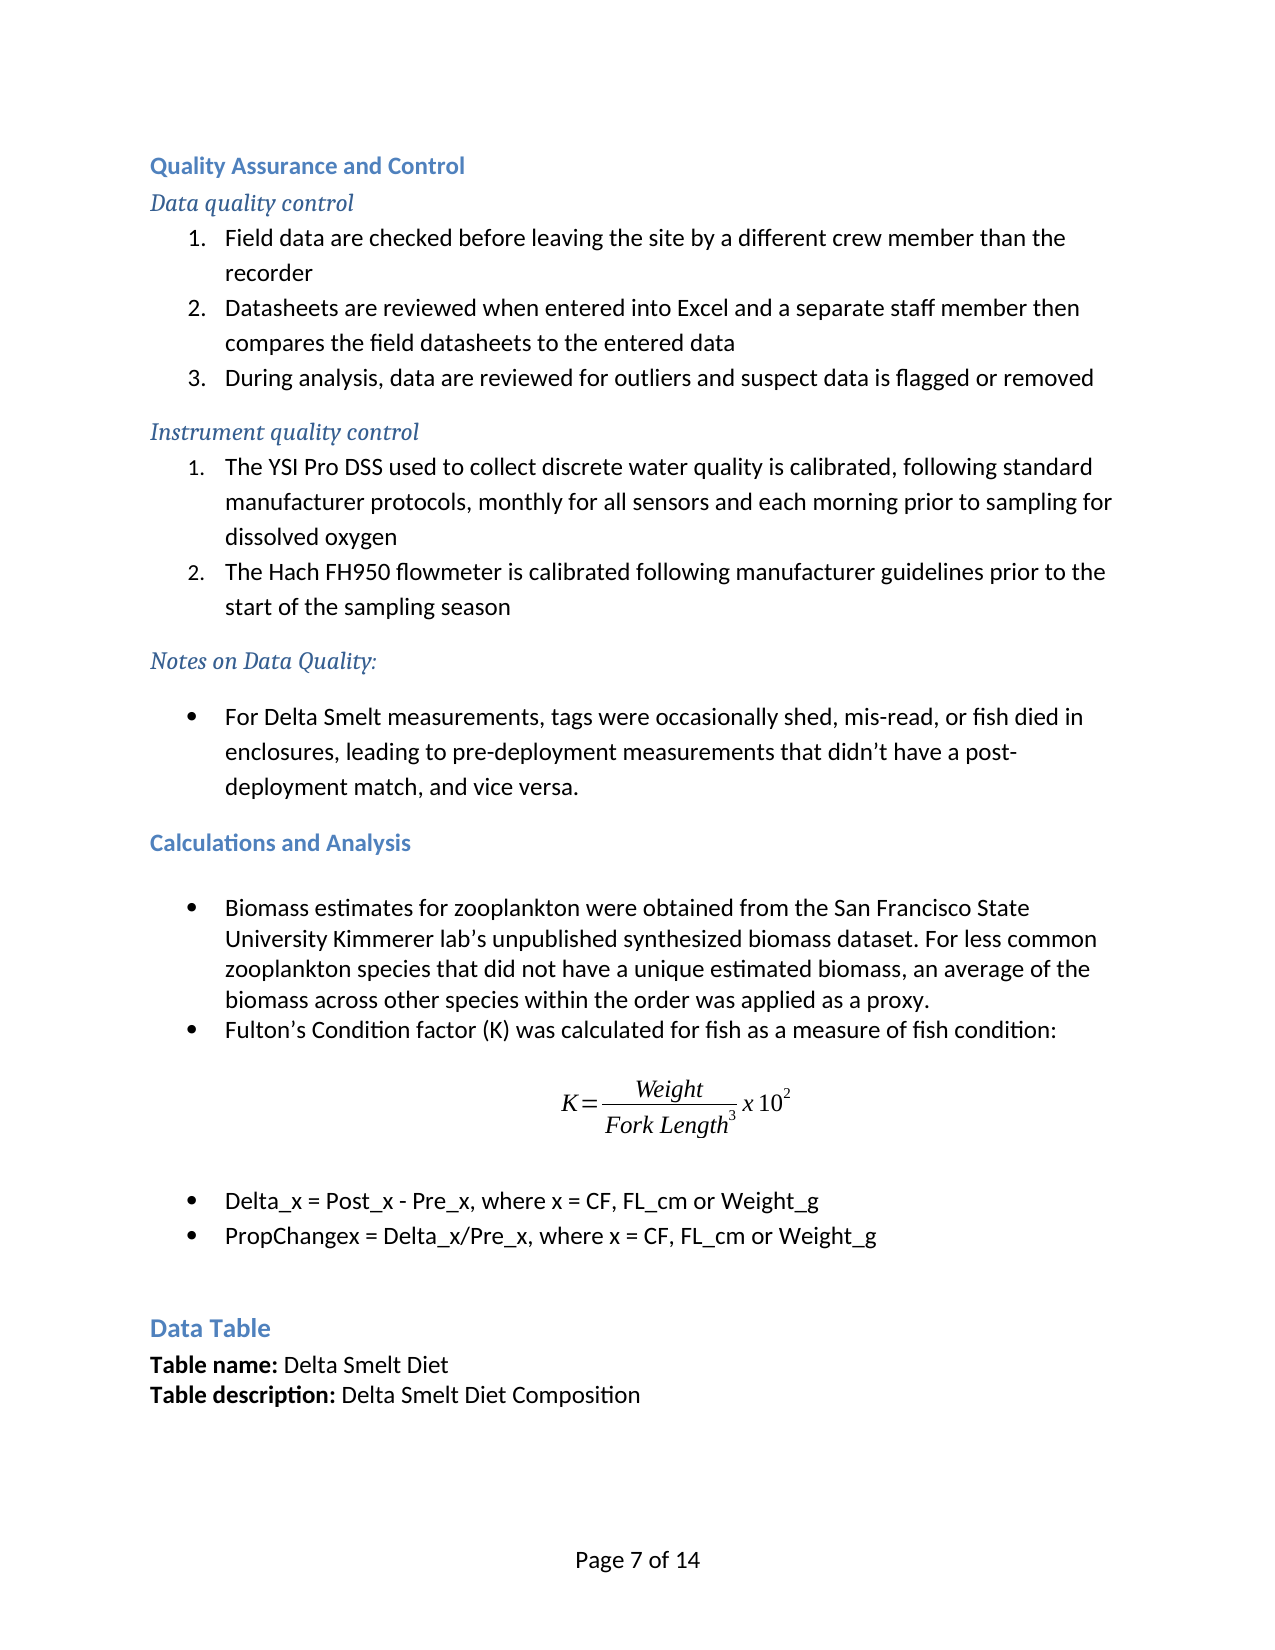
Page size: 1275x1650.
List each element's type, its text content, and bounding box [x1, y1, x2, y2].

text Table name: Delta Smelt Diet [150, 1349, 1125, 1379]
list For Delta Smelt measurements, tags were occasionally shed, mis-read, or fish died in enclosures, leading to pre-deployment measurements that didn’t have a post-deployment match, and vice versa. [187, 701, 1125, 801]
list Biomass estimates for zooplankton were obtained from the San Francisco State University Kimmerer lab’s unpublished synthesized biomass dataset. For less common zooplankton species that did not have a unique estimated biomass, an average of the biomass across other species within the order was applied as a proxy. [187, 892, 1125, 1014]
list Delta_x = Post_x - Pre_x, where x = CF, FL_cm or Weight_g [187, 1185, 1125, 1216]
subtitle Data Table [150, 1311, 1125, 1344]
subtitle Quality Assurance and Control [150, 150, 1125, 181]
text Notes on Data Quality: [150, 647, 1125, 676]
list The YSI Pro DSS used to collect discrete water quality is calibrated, following standard manufacturer protocols, monthly for all sensors and each morning prior to sampling for dissolved oxygen [187, 451, 1125, 552]
list Fulton’s Condition factor (K) was calculated for fish as a measure of fish condition: [187, 1014, 1125, 1075]
subtitle Instrument quality control [150, 418, 1125, 447]
subtitle Calculations and Analysis [150, 827, 1125, 857]
text Table description: Delta Smelt Diet Composition [150, 1379, 1125, 1410]
list Datasheets are reviewed when entered into Excel and a separate staff member then compares the field datasheets to the entered data [187, 292, 1125, 358]
subtitle Data quality control [150, 189, 1125, 218]
list Field data are checked before leaving the site by a different crew member than the recorder [187, 222, 1125, 288]
list PropChangex = Delta_x/Pre_x, where x = CF, FL_cm or Weight_g [187, 1220, 1125, 1286]
list During analysis, data are reviewed for outliers and suspect data is flagged or removed [187, 362, 1125, 393]
list The Hach FH950 flowmeter is calibrated following manufacturer guidelines prior to the start of the sampling season [187, 556, 1125, 622]
